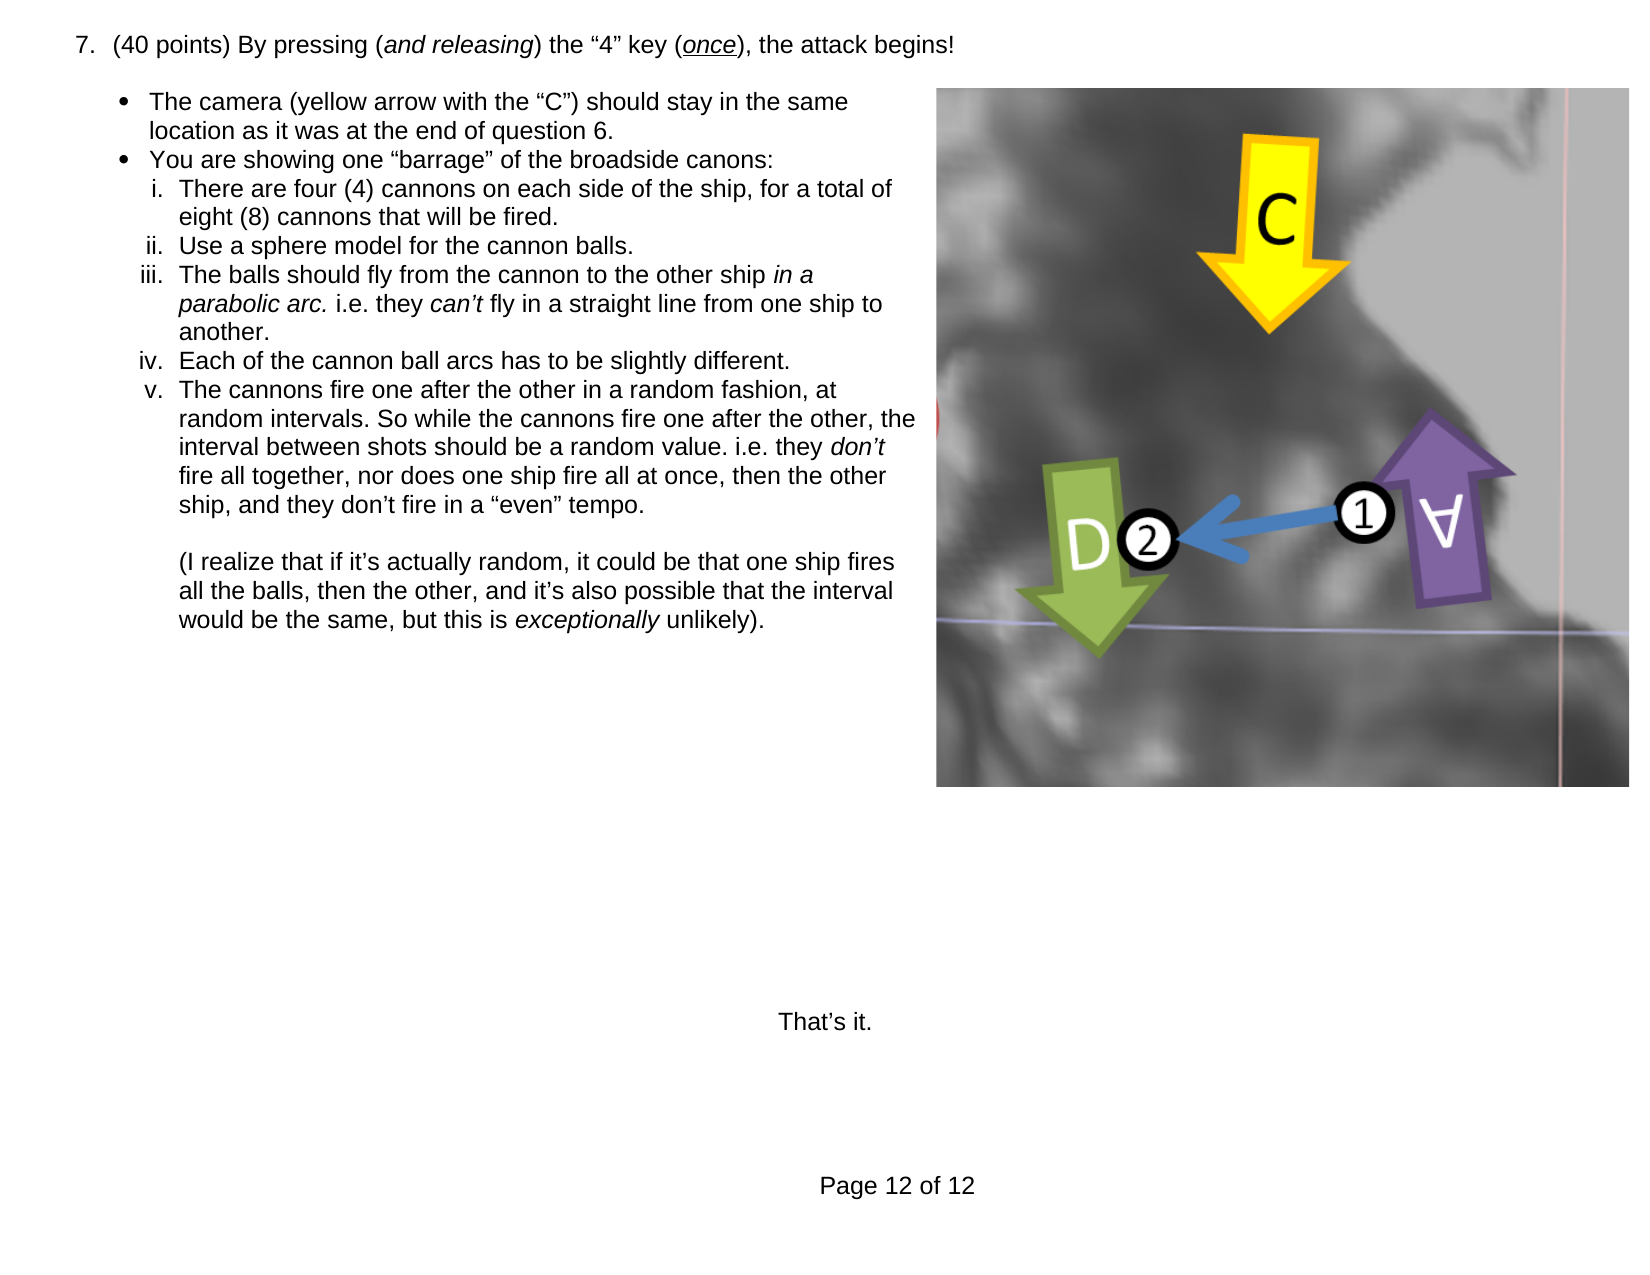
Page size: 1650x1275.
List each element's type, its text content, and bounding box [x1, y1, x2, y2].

list The balls should fly from the cannon to the other ship in a parabolic arc. i.e. they can’t fly in a straight line from one ship to another. [164, 260, 936, 346]
list The camera (yellow arrow with the “C”) should stay in the same location as it was at the end of question 6. [119, 87, 1575, 145]
list Each of the cannon ball arcs has to be slightly different. [164, 346, 936, 375]
list (40 points) By pressing (and releasing) the “4” key (once), the attack begins! [75, 29, 1575, 87]
text That’s it. [75, 1007, 1575, 1036]
list You are showing one “barrage” of the broadside canons: [119, 145, 936, 173]
list There are four (4) cannons on each side of the ship, for a total of eight (8) cannons that will be fired. [164, 173, 936, 231]
list The cannons fire one after the other in a random fashion, at random intervals. So while the cannons fire one after the other, the interval between shots should be a random value. i.e. they don’t fire all together, nor does one ship fire all at once, then the other ship, and they don’t fire in a “even” tempo. (I realize that if it’s actually random, it could be that one ship fires all the balls, then the other, and it’s also possible that the interval would be the same, but this is exceptionally unlikely). [164, 375, 936, 633]
list Use a sphere model for the cannon balls. [164, 231, 936, 260]
picture [936, 88, 1630, 787]
